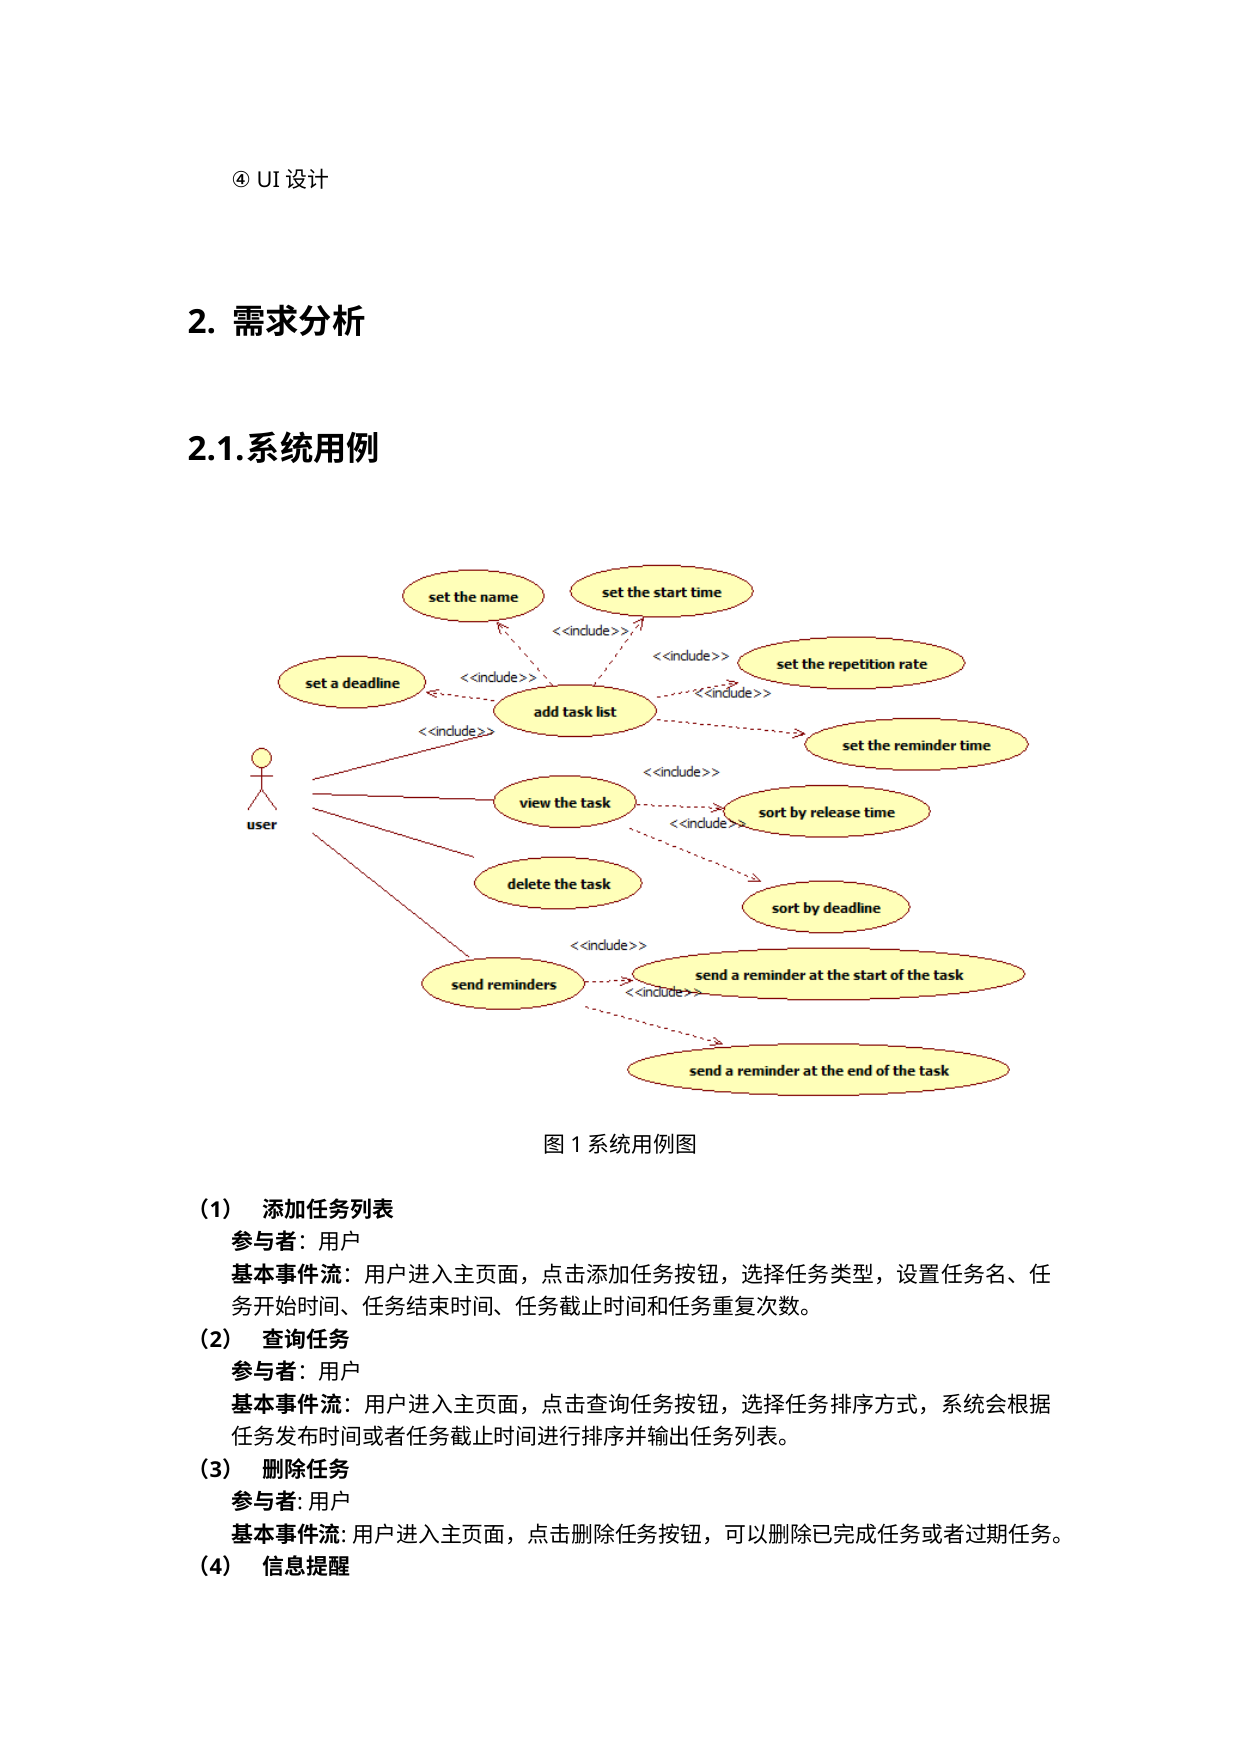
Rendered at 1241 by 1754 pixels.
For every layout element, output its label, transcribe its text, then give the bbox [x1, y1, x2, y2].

subtitle 需求分析 [187, 287, 1053, 352]
text 参与者：用户 [187, 1354, 1053, 1386]
picture [187, 541, 1053, 1120]
list 删除任务 [187, 1451, 1053, 1484]
subtitle 系统用例 [187, 414, 1053, 479]
text ④ UI 设计 [187, 162, 1053, 194]
list 查询任务 [187, 1321, 1053, 1354]
text 参与者：用户 [231, 1224, 1053, 1256]
text 图 1 系统用例图 [187, 1126, 1053, 1159]
list 信息提醒 [187, 1549, 1053, 1581]
list 添加任务列表 [187, 1191, 1053, 1224]
text 基本事件流：用户进入主页面，点击查询任务按钮，选择任务排序方式，系统会根据任务发布时间或者任务截止时间进行排序并输出任务列表。 [231, 1386, 1053, 1451]
text 参与者: 用户 [187, 1484, 1053, 1516]
text 基本事件流：用户进入主页面，点击添加任务按钮，选择任务类型，设置任务名、任务开始时间、任务结束时间、任务截止时间和任务重复次数。 [231, 1256, 1053, 1321]
text 基本事件流: 用户进入主页面，点击删除任务按钮，可以删除已完成任务或者过期任务。 [187, 1516, 1053, 1549]
